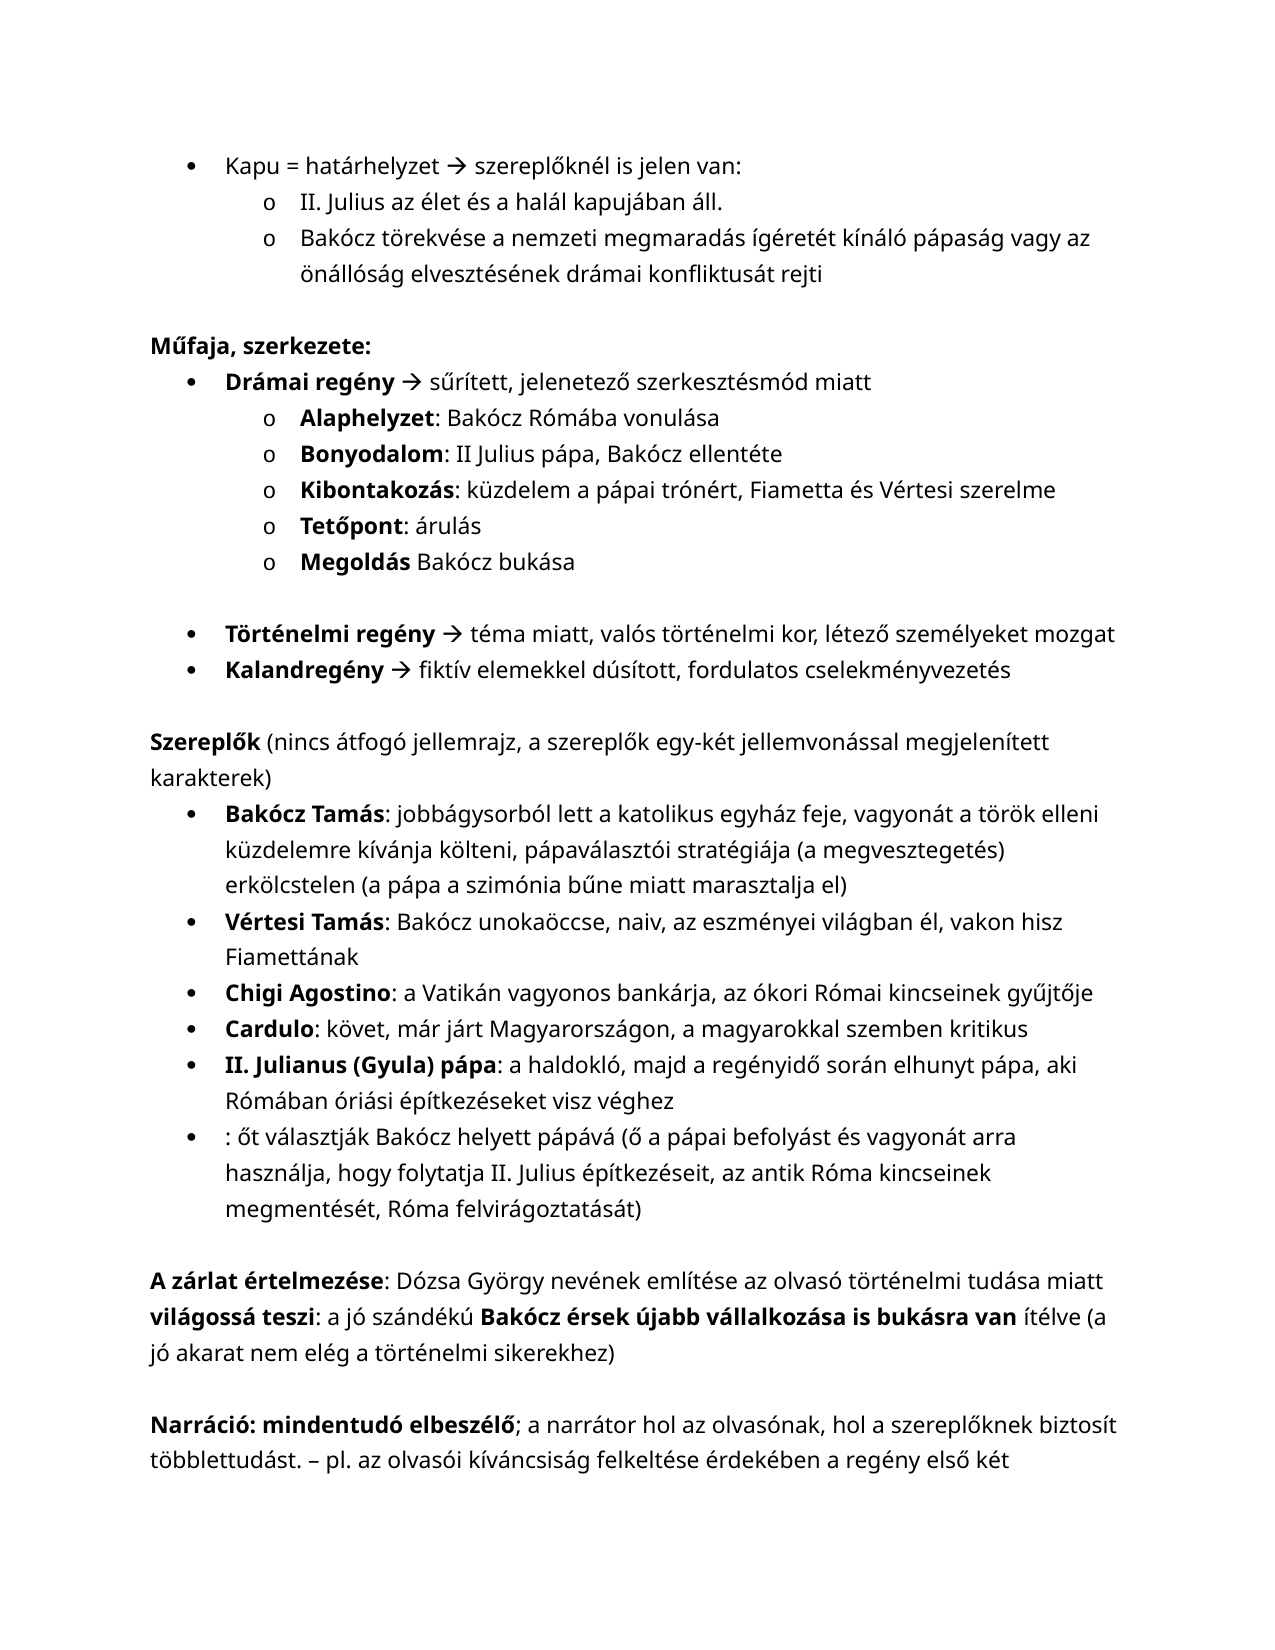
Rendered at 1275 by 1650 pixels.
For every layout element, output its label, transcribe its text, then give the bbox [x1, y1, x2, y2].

list Tetőpont: árulás [262, 510, 1125, 541]
list : őt választják Bakócz helyett pápává (ő a pápai befolyást és vagyonát arra használja, hogy folytatja II. Julius építkezéseit, az antik Róma kincseinek megmentését, Róma felvirágoztatását) [187, 1121, 1125, 1224]
list Bonyodalom: II Julius pápa, Bakócz ellentéte [262, 438, 1125, 469]
list Kibontakozás: küzdelem a pápai trónért, Fiametta és Vértesi szerelme [262, 474, 1125, 505]
list Kapu = határhelyzet szereplőknél is jelen van: [187, 150, 1125, 181]
list II. Julianus (Gyula) pápa: a haldokló, majd a regényidő során elhunyt pápa, aki Rómában óriási építkezéseket visz véghez [187, 1049, 1125, 1116]
list Bakócz Tamás: jobbágysorból lett a katolikus egyház feje, vagyonát a török elleni küzdelemre kívánja költeni, pápaválasztói stratégiája (a megvesztegetés) erkölcstelen (a pápa a szimónia bűne miatt marasztalja el) [187, 798, 1125, 901]
list Chigi Agostino: a Vatikán vagyonos bankárja, az ókori Római kincseinek gyűjtője [187, 977, 1125, 1008]
list Drámai regény sűrített, jelenetező szerkesztésmód miatt [187, 366, 1125, 397]
text Szereplők (nincs átfogó jellemrajz, a szereplők egy-két jellemvonással megjelenített karakterek) [150, 726, 1125, 793]
list Cardulo: követ, már járt Magyarországon, a magyarokkal szemben kritikus [187, 1013, 1125, 1044]
list Történelmi regény téma miatt, valós történelmi kor, létező személyeket mozgat [187, 618, 1125, 649]
list Alaphelyzet: Bakócz Rómába vonulása [262, 402, 1125, 433]
list Bakócz törekvése a nemzeti megmaradás ígéretét kínáló pápaság vagy az önállóság elvesztésének drámai konfliktusát rejti [262, 222, 1125, 289]
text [150, 1408, 1125, 1476]
list Vértesi Tamás: Bakócz unokaöccse, naiv, az eszményei világban él, vakon hisz Fiamettának [187, 905, 1125, 973]
list Megoldás Bakócz bukása [262, 546, 1125, 577]
text A zárlat értelmezése: Dózsa György nevének említése az olvasó történelmi tudása miatt világossá teszi: a jó szándékú Bakócz érsek újabb vállalkozása is bukásra van ítélve (a jó akarat nem elég a történelmi sikerekhez) [150, 1265, 1125, 1368]
list II. Julius az élet és a halál kapujában áll. [262, 186, 1125, 217]
text Műfaja, szerkezete: [150, 330, 1125, 361]
list Kalandregény fiktív elemekkel dúsított, fordulatos cselekményvezetés [187, 654, 1125, 685]
